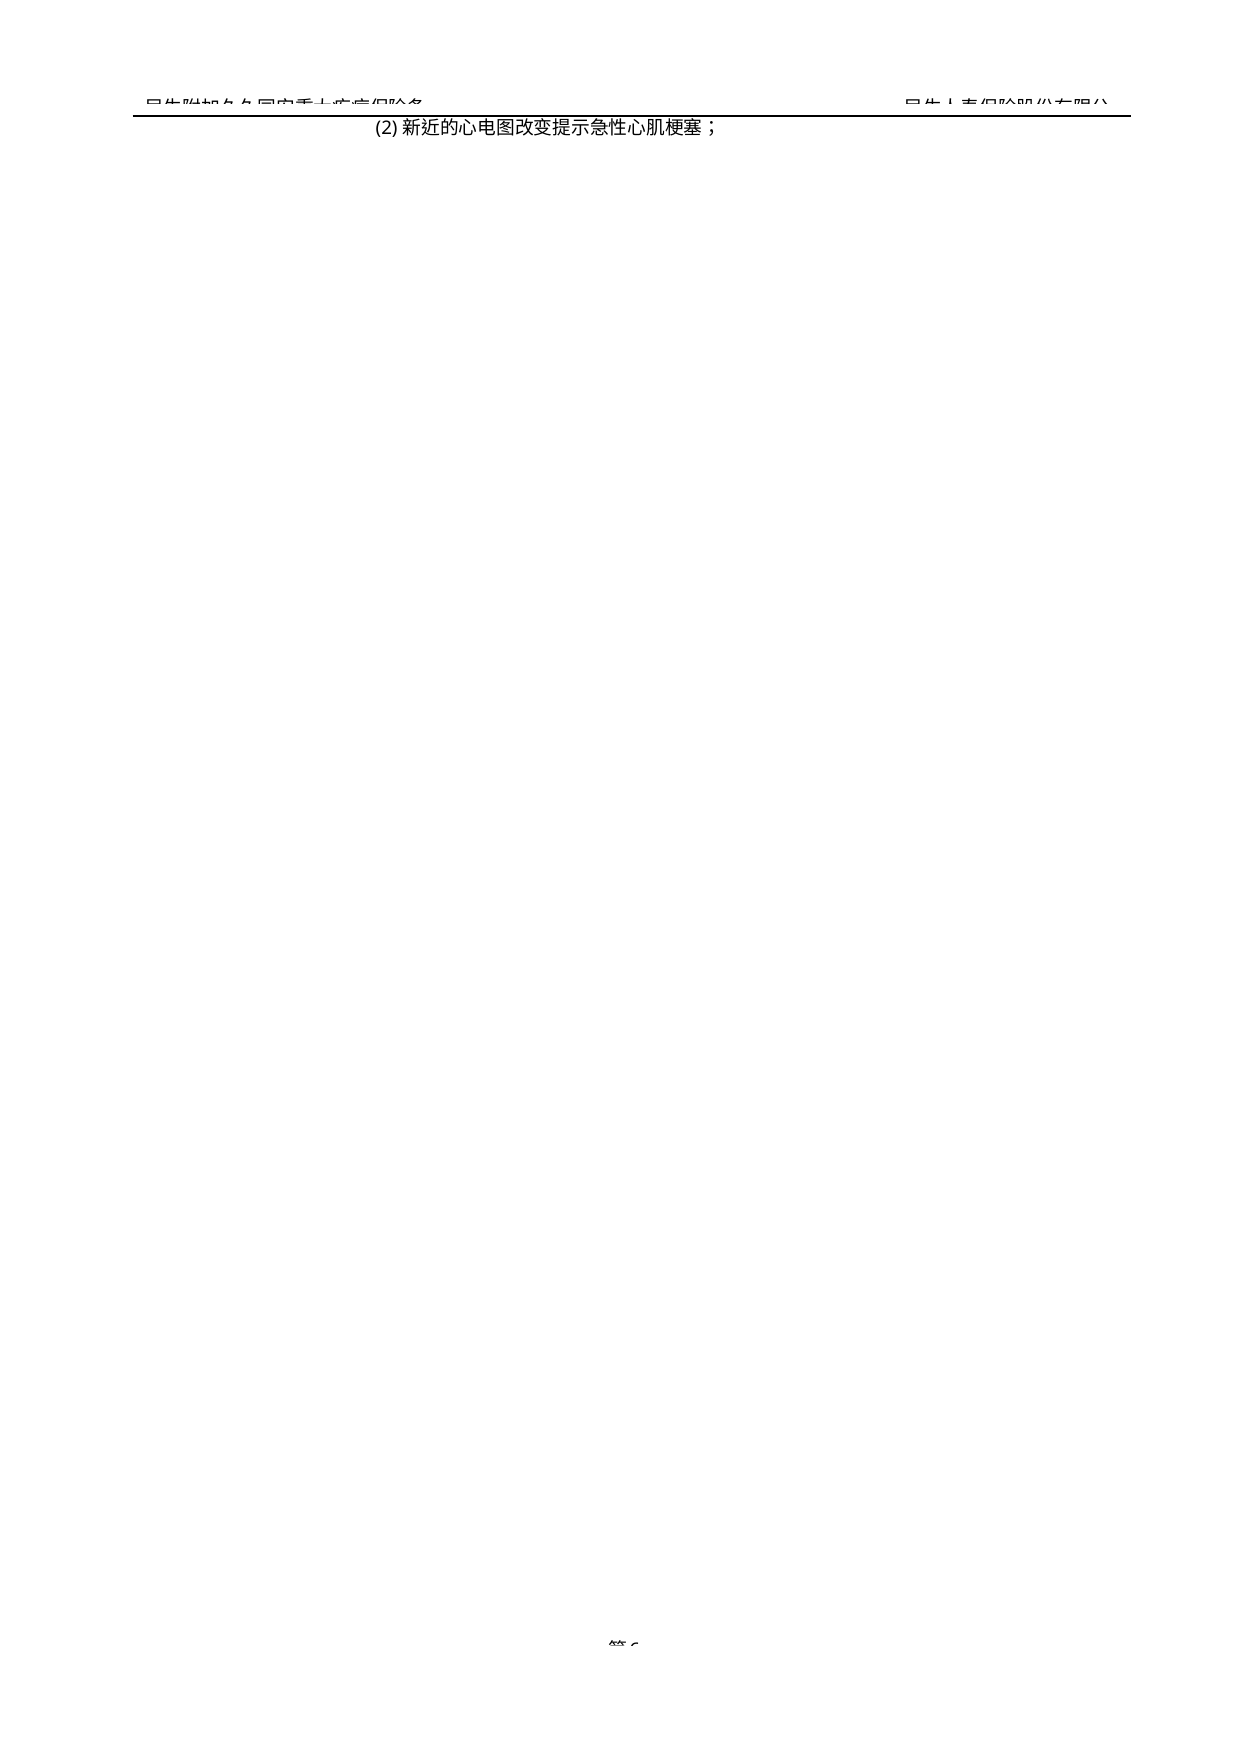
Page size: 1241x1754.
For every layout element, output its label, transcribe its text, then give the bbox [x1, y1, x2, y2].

text (2) 新近的心电图改变提示急性心肌梗塞； [375, 114, 1182, 140]
